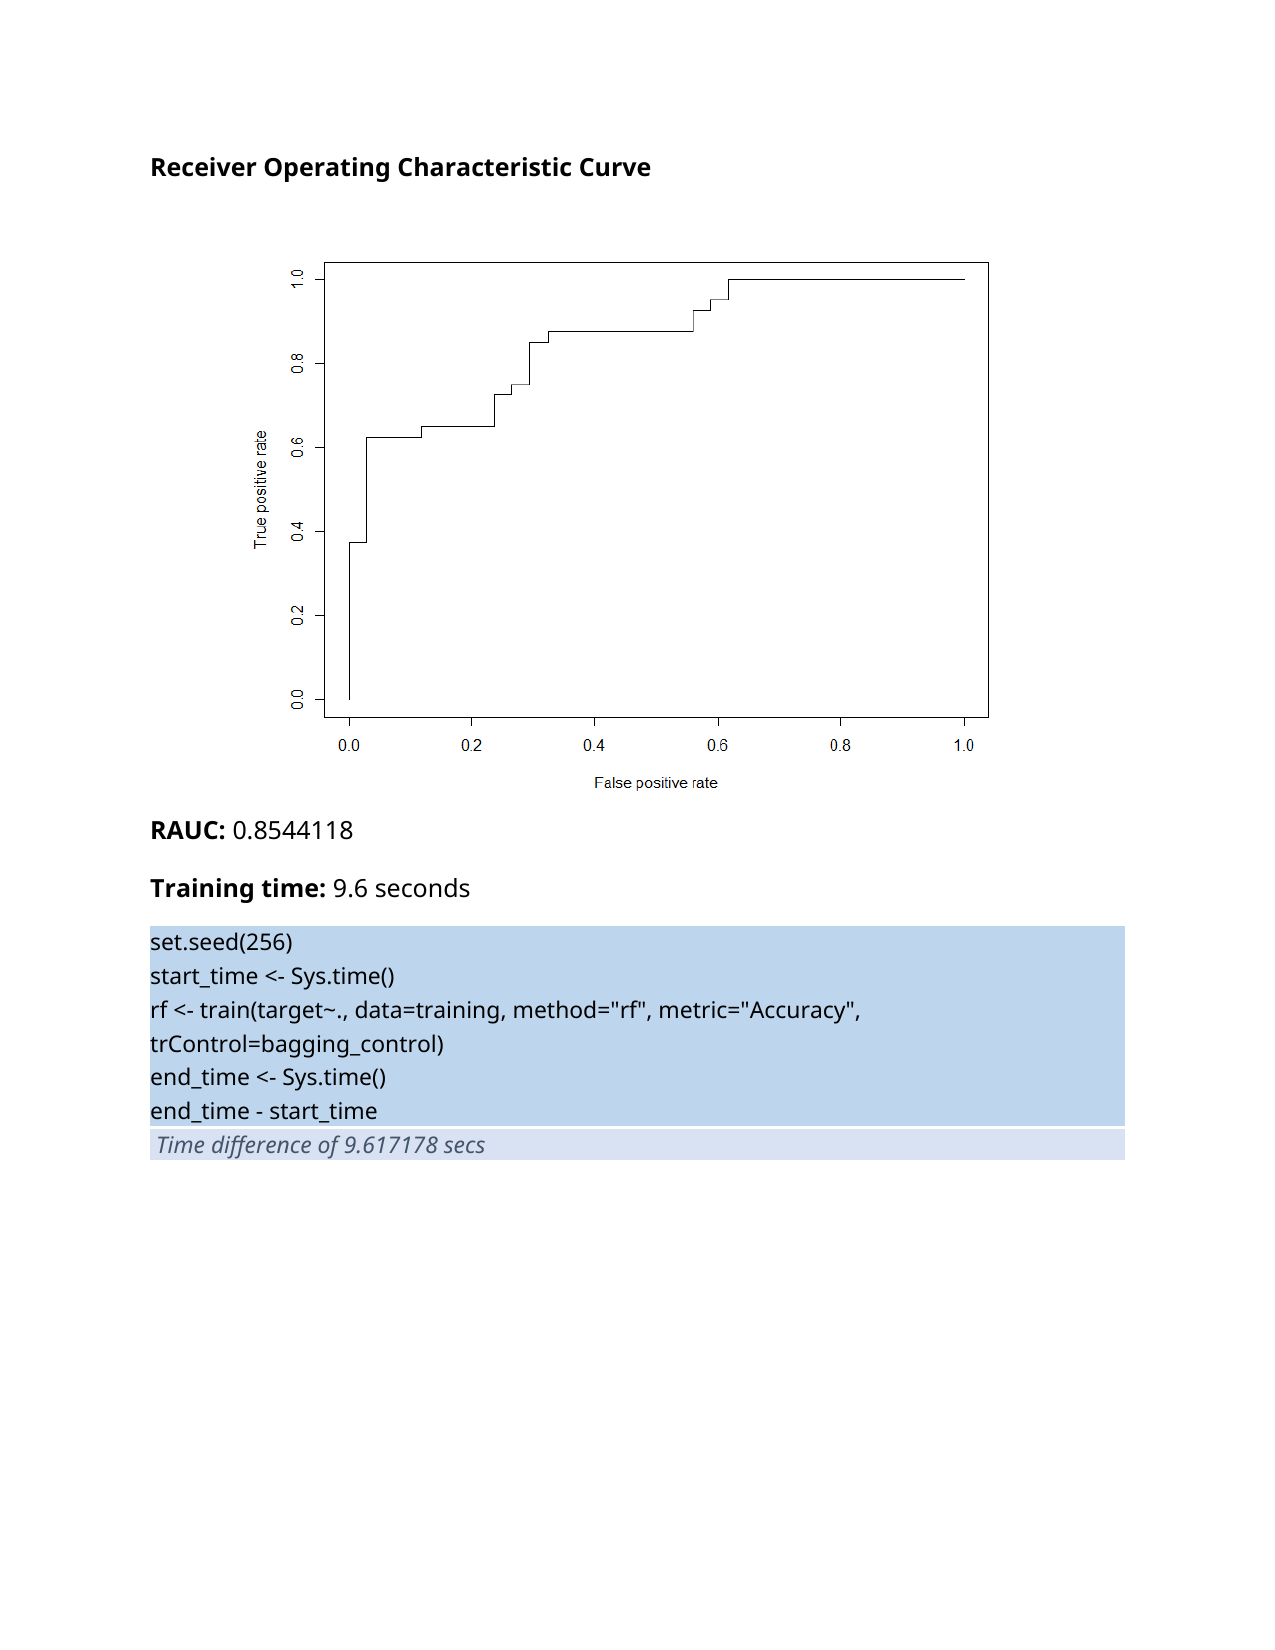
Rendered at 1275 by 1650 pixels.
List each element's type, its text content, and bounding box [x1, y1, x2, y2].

text start_time <- Sys.time() [150, 960, 1125, 991]
picture [248, 186, 1027, 811]
text RAUC: 0.8544118 [150, 813, 1125, 847]
text end_time <- Sys.time() [150, 1061, 1125, 1092]
text Receiver Operating Characteristic Curve [150, 150, 1125, 184]
text set.seed(256) [150, 926, 1125, 957]
text rf <- train(target~., data=training, method="rf", metric="Accuracy", trControl=bagging_control) [150, 994, 1125, 1059]
text Time difference of 9.617178 secs [150, 1129, 1125, 1160]
text end_time - start_time [150, 1095, 1125, 1126]
text Training time: 9.6 seconds [150, 871, 1125, 905]
